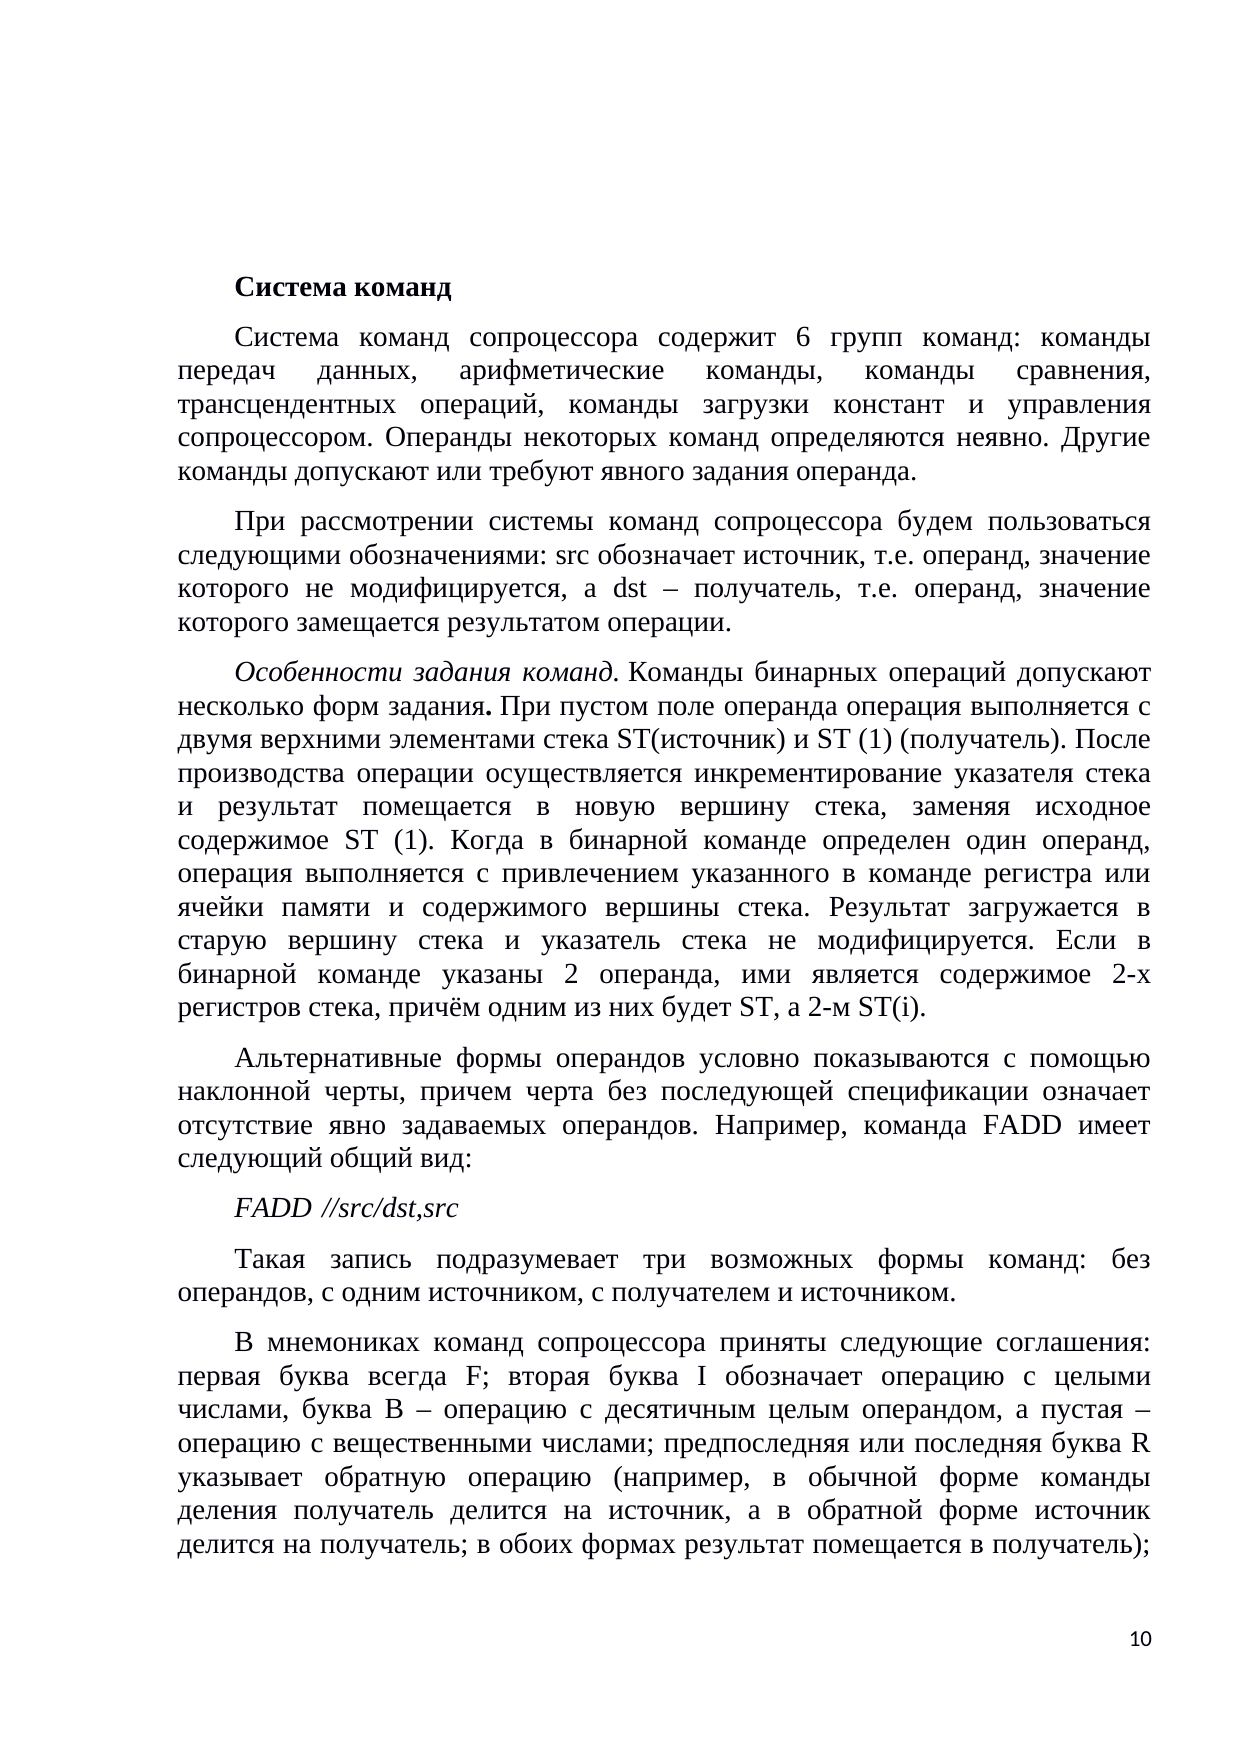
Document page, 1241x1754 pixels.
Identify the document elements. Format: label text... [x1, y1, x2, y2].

text FADD //src/dst,src [177, 1191, 1152, 1224]
text Особенности задания команд. Команды бинарных операций допускают несколько форм задания. При пустом поле операнда операция выполняется с двумя верхними элементами стека ST(источник) и ST (1) (получатель). После производства операции осуществляется инкрементирование указателя стека и результат помещается в новую вершину стека, заменяя исходное содержимое ST (1). Когда в бинарной команде определен один операнд, операция выполняется с привлечением указанного в команде регистра или ячейки памяти и содержимого вершины стека. Результат загружается в старую вершину стека и указатель стека не модифицируется. Если в бинарной команде указаны 2 операнда, ими является содержимое 2-х регистров стека, причём одним из них будет ST, a 2-м ST(i). [177, 654, 1152, 1023]
text Такая запись подразумевает три возможных формы команд: без операндов, с одним источником, с получателем и источником. [177, 1241, 1152, 1308]
text При рассмотрении системы команд сопроцессора будем пользоваться следующими обозначениями: src обозначает источник, т.е. операнд, значение которого не модифицируется, а dst – получатель, т.е. операнд, значение которого замещается результатом операции. [177, 503, 1152, 637]
text Система команд сопроцессора содержит 6 групп команд: команды передач данных, арифметические команды, команды сравнения, трансцендентных операций, команды загрузки констант и управления сопроцессором. Операнды некоторых команд определяются неявно. Другие команды допускают или требуют явного задания операнда. [177, 319, 1152, 487]
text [177, 1324, 1152, 1559]
text Система команд [177, 269, 1152, 302]
text Альтернативные формы операндов условно показываются с помощью наклонной черты, причем черта без последующей спецификации означает отсутствие явно задаваемых операндов. Например, команда FADD имеет следующий общий вид: [177, 1040, 1152, 1174]
